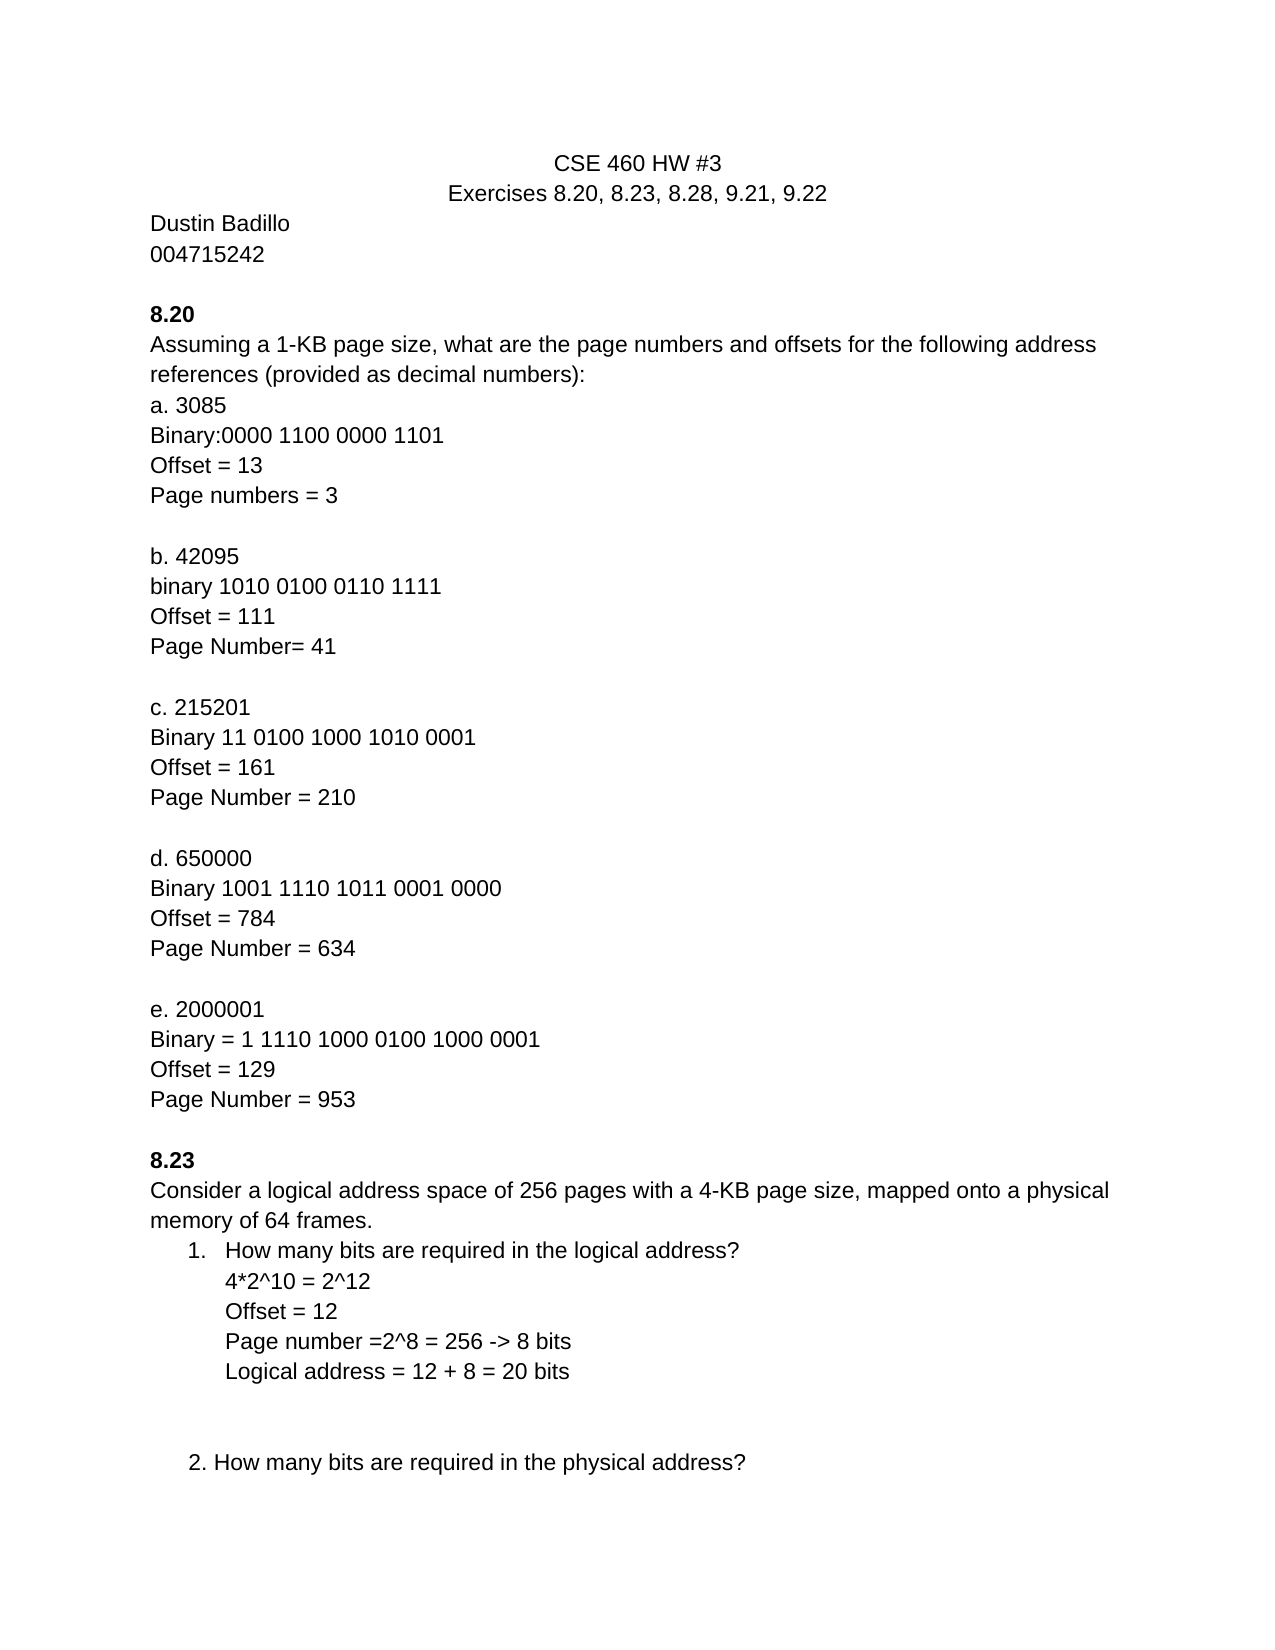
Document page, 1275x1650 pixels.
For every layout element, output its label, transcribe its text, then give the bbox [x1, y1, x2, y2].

text Assuming a 1-KB page size, what are the page numbers and offsets for the following address references (provided as decimal numbers): [150, 331, 1125, 388]
text 2. How many bits are required in the physical address? [150, 1449, 1125, 1475]
text 004715242 [150, 241, 1125, 267]
text d. 650000 [150, 845, 1125, 871]
text Page Number = 953 [150, 1086, 1125, 1113]
text 8.20 [150, 301, 1125, 327]
text Logical address = 12 + 8 = 20 bits [225, 1358, 1125, 1385]
text Offset = 784 [150, 905, 1125, 932]
text Binary 1001 1110 1011 0001 0000 [150, 875, 1125, 901]
text Offset = 13 [150, 452, 1125, 478]
text a. 3085 [150, 392, 1125, 418]
text Page Number = 210 [150, 784, 1125, 811]
text Page Number= 41 [150, 633, 1125, 660]
text Page Number = 634 [150, 935, 1125, 962]
text b. 42095 [150, 543, 1125, 569]
text c. 215201 [150, 694, 1125, 720]
list How many bits are required in the logical address? [187, 1237, 1125, 1264]
text Binary 11 0100 1000 1010 0001 [150, 724, 1125, 750]
text Dustin Badillo [150, 210, 1125, 237]
text binary 1010 0100 0110 1111 [150, 573, 1125, 599]
text Page number =2^8 = 256 -> 8 bits [225, 1328, 1125, 1354]
text Binary = 1 1110 1000 0100 1000 0001 [150, 1026, 1125, 1052]
text 4*2^10 = 2^12 [225, 1268, 1125, 1294]
text Offset = 161 [150, 754, 1125, 781]
text Offset = 111 [150, 603, 1125, 629]
text Binary:0000 1100 0000 1101 [150, 422, 1125, 448]
text Consider a logical address space of 256 pages with a 4-KB page size, mapped onto a physical memory of 64 frames. [150, 1177, 1125, 1234]
text Exercises 8.20, 8.23, 8.28, 9.21, 9.22 [150, 180, 1125, 207]
text e. 2000001 [150, 996, 1125, 1022]
text Offset = 129 [150, 1056, 1125, 1083]
text 8.23 [150, 1147, 1125, 1173]
text Offset = 12 [225, 1298, 1125, 1324]
text Page numbers = 3 [150, 482, 1125, 509]
text CSE 460 HW #3 [150, 150, 1125, 176]
